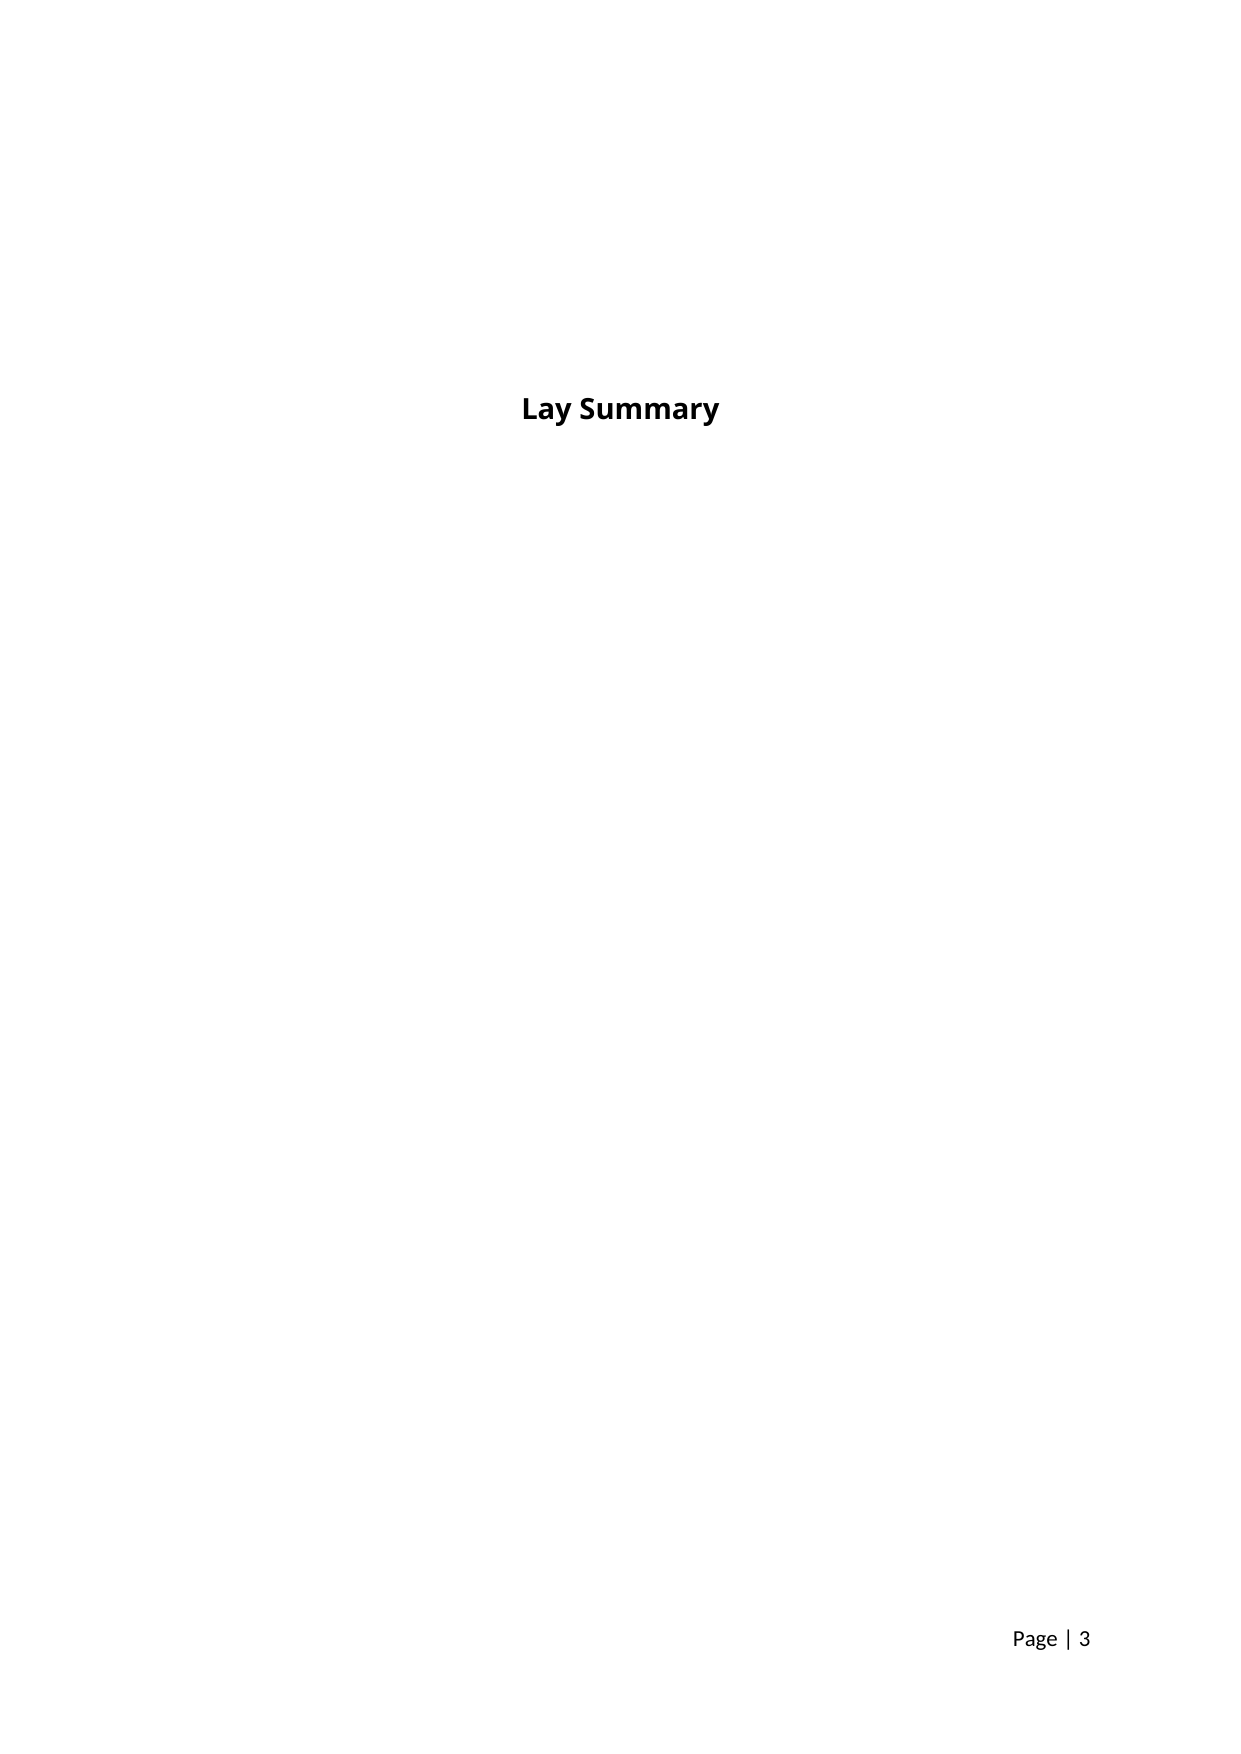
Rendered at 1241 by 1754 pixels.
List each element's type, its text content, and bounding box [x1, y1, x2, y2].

text Lay Summary [150, 388, 1090, 428]
